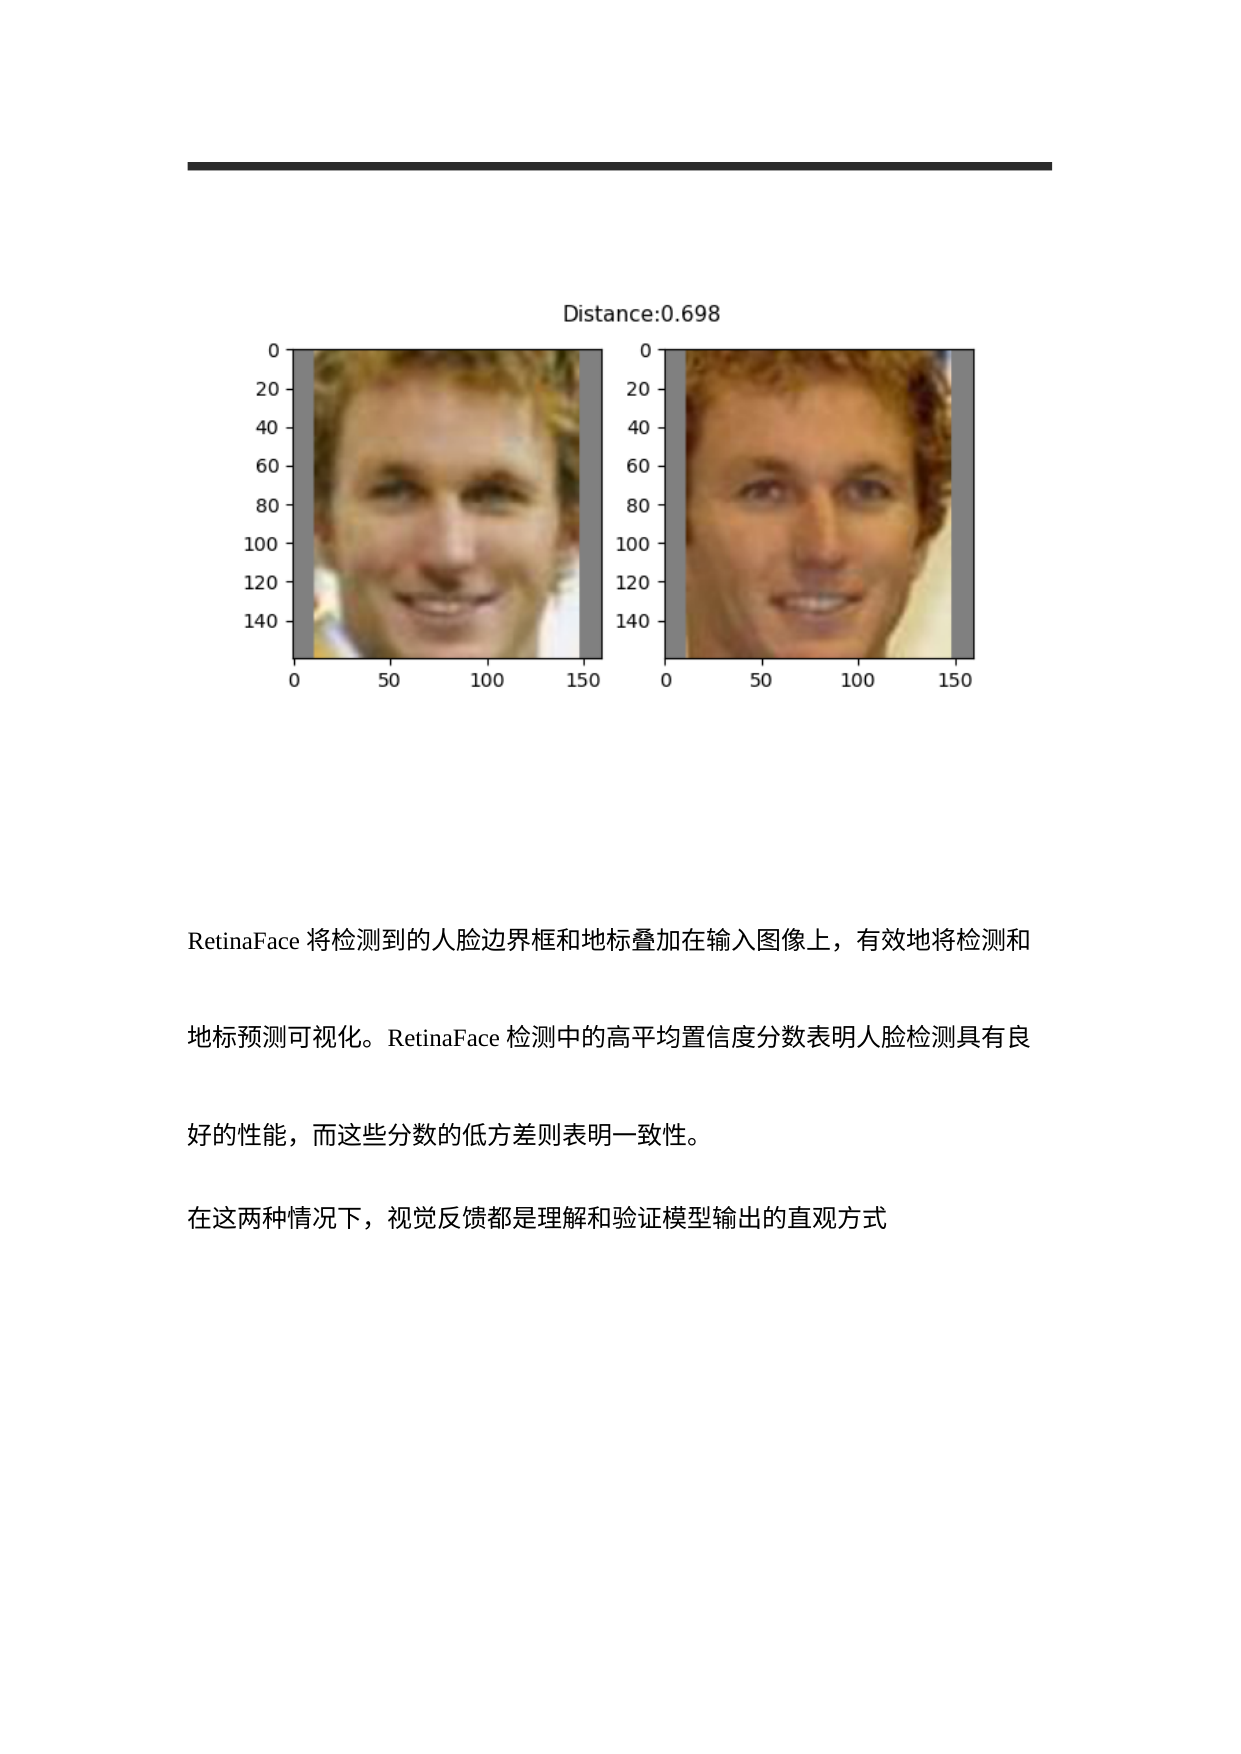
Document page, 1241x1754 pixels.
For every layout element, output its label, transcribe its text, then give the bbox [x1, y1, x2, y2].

picture [187, 162, 1053, 823]
text RetinaFace 将检测到的人脸边界框和地标叠加在输入图像上，有效地将检测和地标预测可视化。RetinaFace 检测中的高平均置信度分数表明人脸检测具有良好的性能，而这些分数的低方差则表明一致性。 [187, 906, 1053, 1166]
text 在这两种情况下，视觉反馈都是理解和验证模型输出的直观方式 [187, 1184, 1053, 1249]
